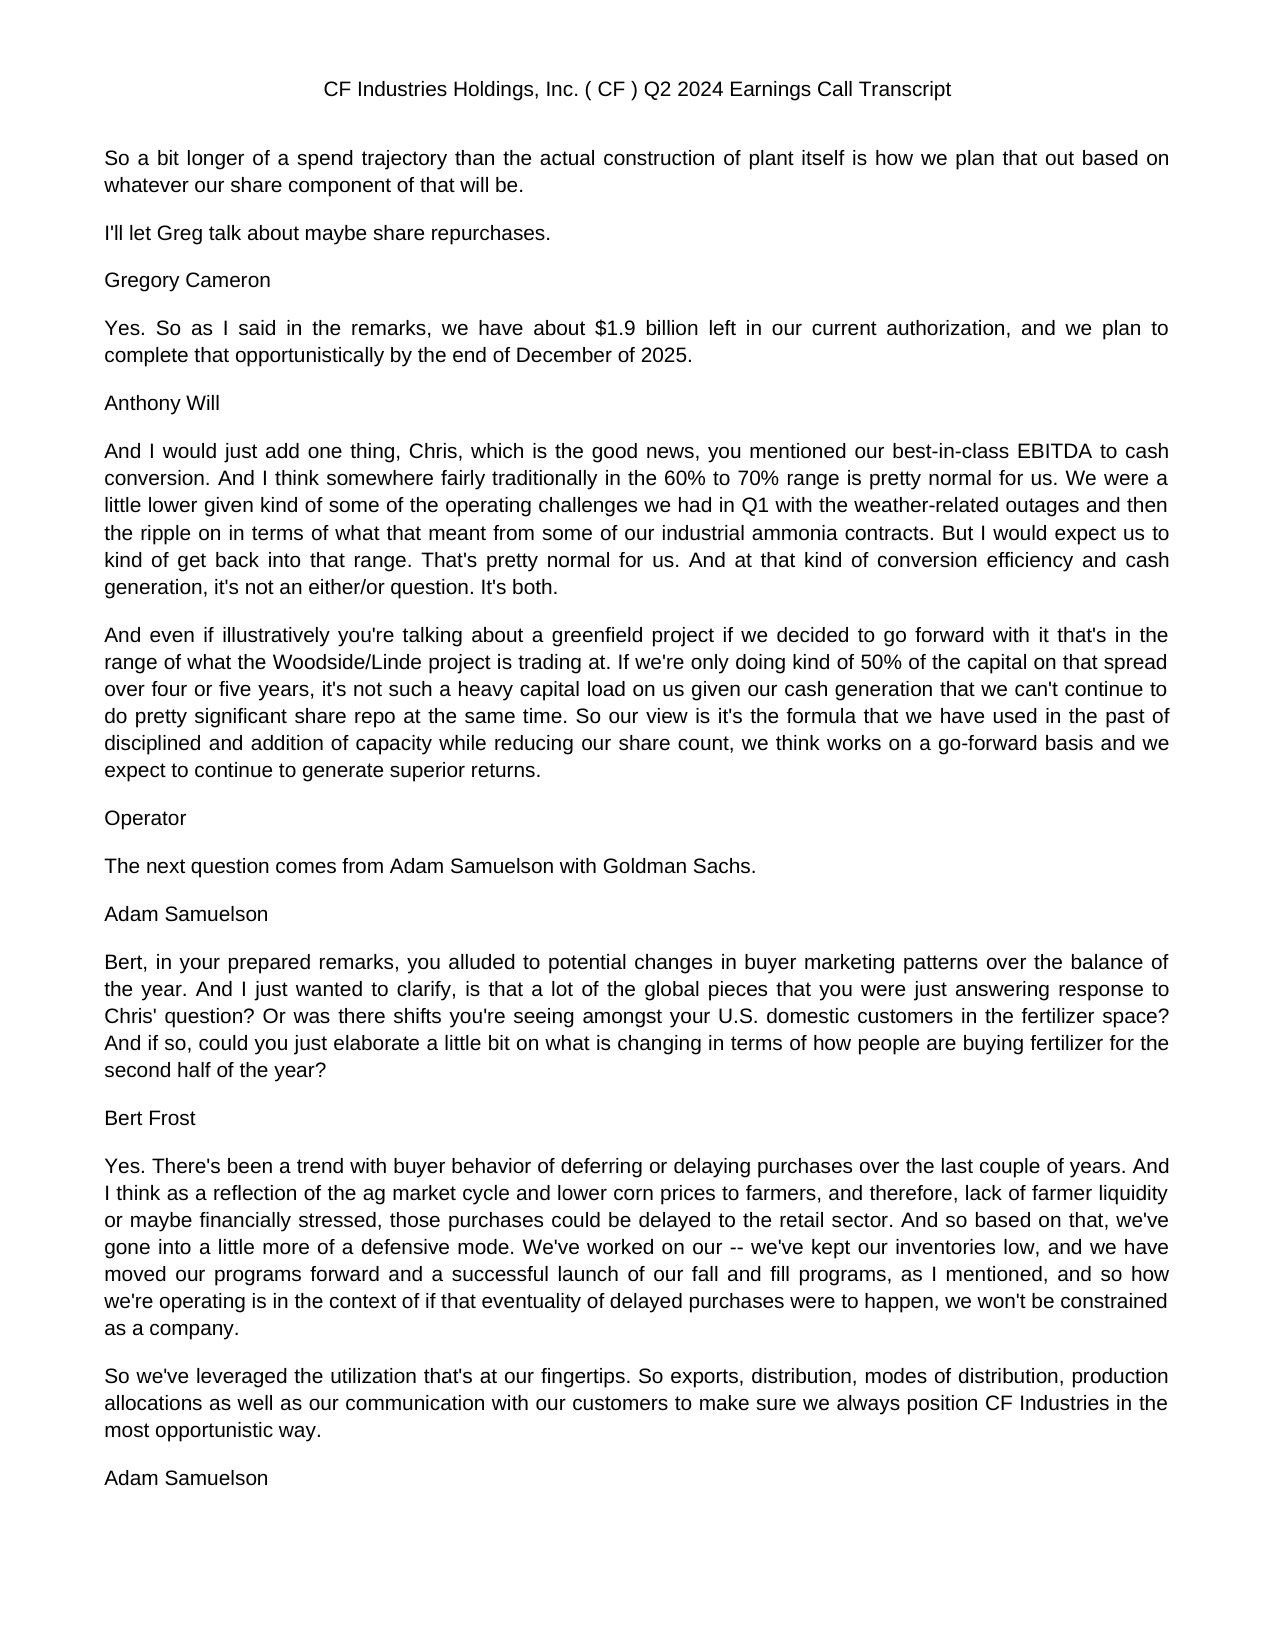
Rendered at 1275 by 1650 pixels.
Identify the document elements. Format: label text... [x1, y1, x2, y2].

text Gregory Cameron [104, 265, 1171, 292]
text So we've leveraged the utilization that's at our fingertips. So exports, distribution, modes of distribution, production allocations as well as our communication with our customers to make sure we always position CF Industries in the most opportunistic way. [104, 1361, 1171, 1442]
text Yes. There's been a trend with buyer behavior of deferring or delaying purchases over the last couple of years. And I think as a reflection of the ag market cycle and lower corn prices to farmers, and therefore, lack of farmer liquidity or maybe financially stressed, those purchases could be delayed to the retail sector. And so based on that, we've gone into a little more of a defensive mode. We've worked on our -- we've kept our inventories low, and we have moved our programs forward and a successful launch of our fall and fill programs, as I mentioned, and so how we're operating is in the context of if that eventuality of delayed purchases were to happen, we won't be constrained as a company. [104, 1151, 1171, 1340]
text So a bit longer of a spend trajectory than the actual construction of plant itself is how we plan that out based on whatever our share component of that will be. [104, 142, 1171, 196]
text And even if illustratively you're talking about a greenfield project if we decided to go forward with it that's in the range of what the Woodside/Linde project is trading at. If we're only doing kind of 50% of the capital on that spread over four or five years, it's not such a heavy capital load on us given our cash generation that we can't continue to do pretty significant share repo at the same time. So our view is it's the formula that we have used in the past of disciplined and addition of capacity while reducing our share count, we think works on a go-forward basis and we expect to continue to generate superior returns. [104, 619, 1171, 782]
text Bert Frost [104, 1103, 1171, 1130]
text Operator [104, 803, 1171, 830]
text Adam Samuelson [104, 1463, 1171, 1490]
text Yes. So as I said in the remarks, we have about $1.9 billion left in our current authorization, and we plan to complete that opportunistically by the end of December of 2025. [104, 313, 1171, 367]
text I'll let Greg talk about maybe share repurchases. [104, 217, 1171, 244]
text And I would just add one thing, Chris, which is the good news, you mentioned our best-in-class EBITDA to cash conversion. And I think somewhere fairly traditionally in the 60% to 70% range is pretty normal for us. We were a little lower given kind of some of the operating challenges we had in Q1 with the weather-related outages and then the ripple on in terms of what that meant from some of our industrial ammonia contracts. But I would expect us to kind of get back into that range. That's pretty normal for us. And at that kind of conversion efficiency and cash generation, it's not an either/or question. It's both. [104, 436, 1171, 598]
text Anthony Will [104, 388, 1171, 415]
text Adam Samuelson [104, 898, 1171, 926]
text Bert, in your prepared remarks, you alluded to potential changes in buyer marketing patterns over the balance of the year. And I just wanted to clarify, is that a lot of the global pieces that you were just answering response to Chris' question? Or was there shifts you're seeing amongst your U.S. domestic customers in the fertilizer space? And if so, could you just elaborate a little bit on what is changing in terms of how people are buying fertilizer for the second half of the year? [104, 946, 1171, 1082]
text The next question comes from Adam Samuelson with Goldman Sachs. [104, 851, 1171, 878]
